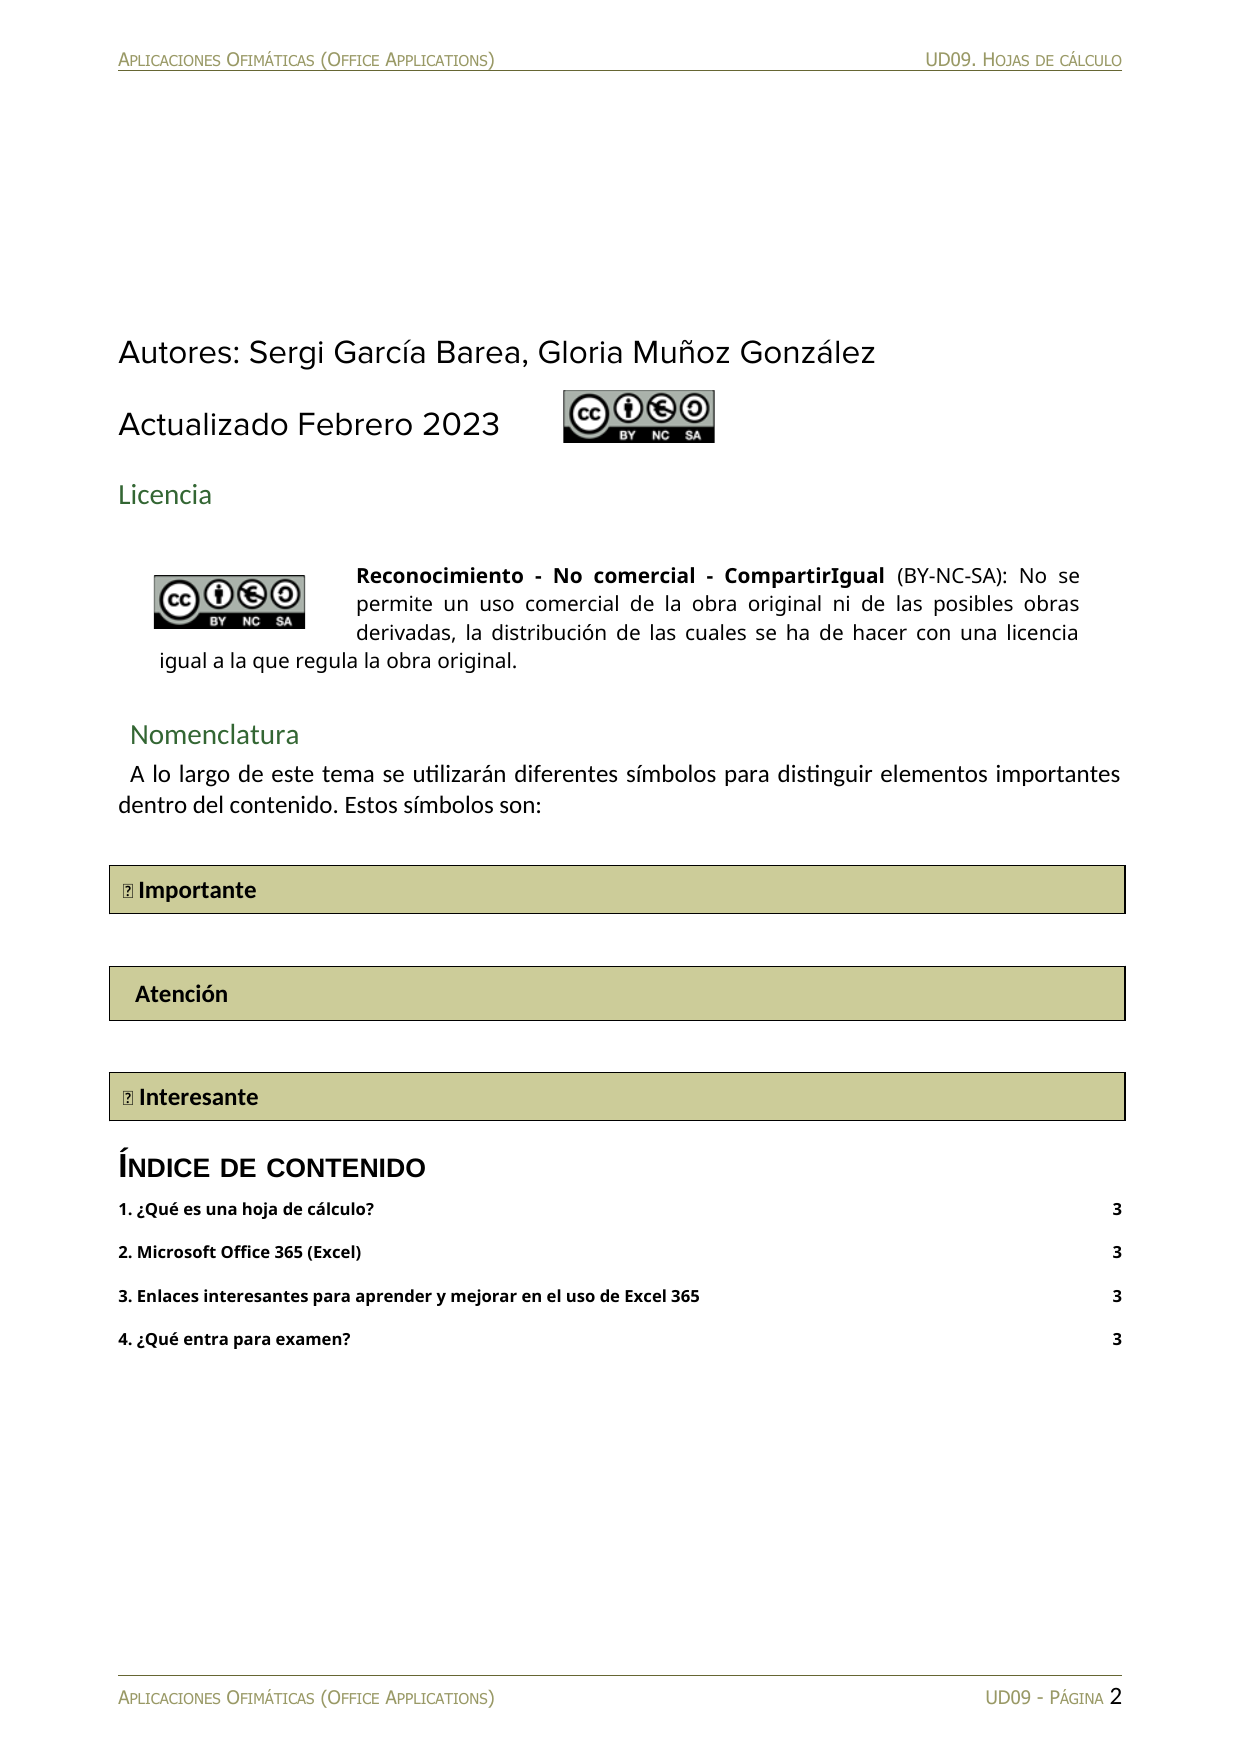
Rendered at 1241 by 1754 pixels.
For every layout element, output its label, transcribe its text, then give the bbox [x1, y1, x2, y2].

text Reconocimiento - No comercial - CompartirIgual (BY-NC-SA): No se permite un uso comercial de la obra original ni de las posibles obras derivadas, la distribución de las cuales se ha de hacer con una licencia igual a la que regula la obra original. [159, 561, 1080, 675]
text Índice de contenido [118, 1146, 1122, 1185]
text 💬 Interesante [110, 1073, 1124, 1120]
text A lo largo de este tema se utilizarán diferentes símbolos para distinguir elementos importantes dentro del contenido. Estos símbolos son: [118, 758, 1122, 819]
picture [153, 575, 306, 629]
text ❕ Atención [110, 967, 1124, 1020]
picture [563, 390, 715, 443]
text Licencia [118, 476, 1122, 511]
text Autores: Sergi García Barea, Gloria Muñoz González [118, 333, 1122, 373]
text Nomenclatura [118, 716, 1122, 752]
text Actualizado Febrero 2023 [118, 404, 1122, 445]
text 📖 Importante [110, 866, 1124, 913]
